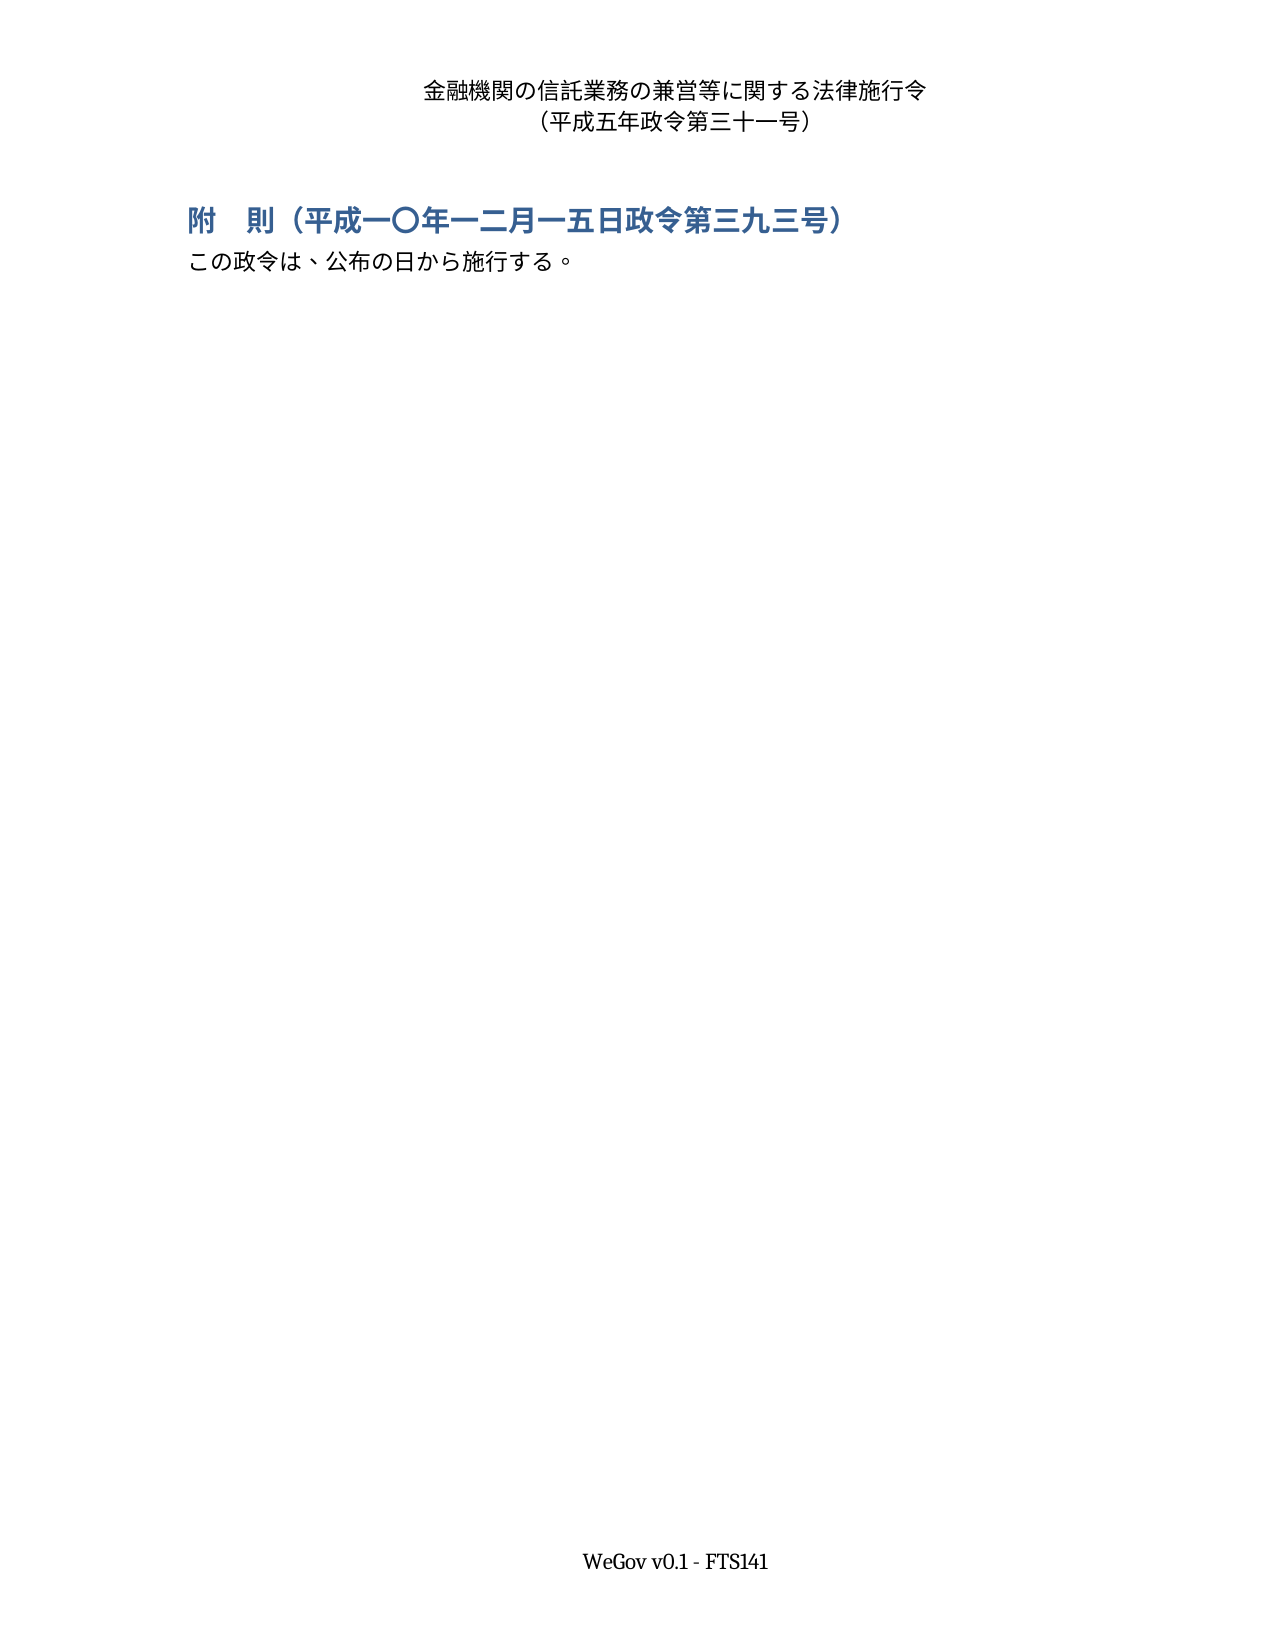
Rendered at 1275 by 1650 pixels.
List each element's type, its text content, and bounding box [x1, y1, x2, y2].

subtitle 附 則（平成一〇年一二月一五日政令第三九三号） [187, 200, 1087, 240]
text この政令は、公布の日から施行する。 [187, 246, 1087, 277]
